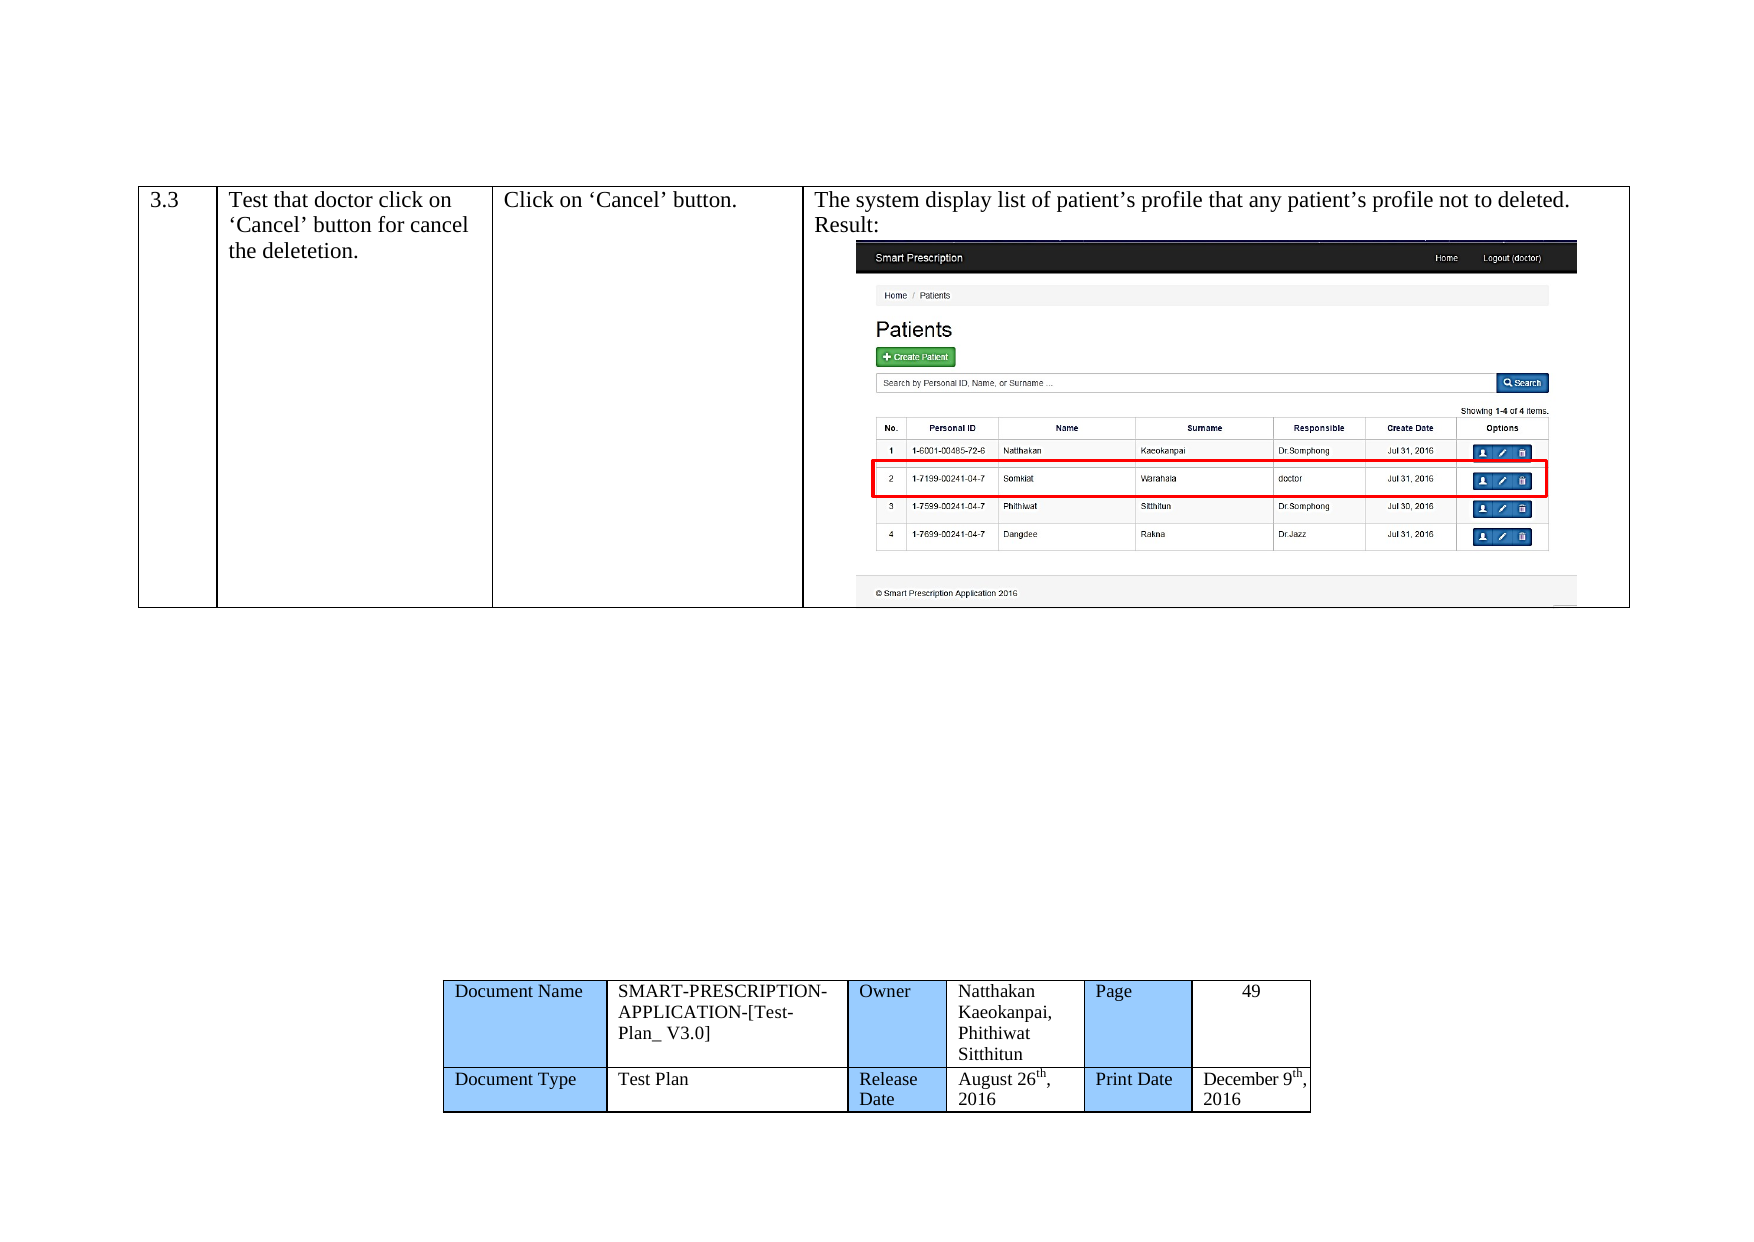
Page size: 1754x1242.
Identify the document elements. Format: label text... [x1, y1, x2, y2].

table_cell Print Date [1085, 1068, 1191, 1111]
table_cell Test Plan [608, 1068, 847, 1111]
table_cell August 26th, 2016 [947, 1068, 1084, 1111]
table_header Natthakan Kaeokanpai, Phithiwat Sitthitun [947, 981, 1084, 1067]
table_header 49 [1193, 981, 1310, 1067]
table_cell December 9th, 2016 [1193, 1068, 1310, 1111]
table_header Test that doctor click on ‘Cancel’ button for cancel the deletetion. [218, 187, 492, 607]
table_cell Release Date [849, 1068, 946, 1111]
table_header Click on ‘Cancel’ button. [493, 187, 802, 607]
table_header The system display list of patient’s profile that any patient’s profile not to deleted. Result: [804, 187, 1629, 607]
table_header Page [1085, 981, 1191, 1067]
table_header Document Name [444, 981, 606, 1067]
table_header Owner [849, 981, 946, 1067]
table_cell Document Type [444, 1068, 606, 1111]
table_header SMART-PRESCRIPTION- APPLICATION-[Test-Plan_ V3.0] [608, 981, 847, 1067]
table_header 3.3 [139, 187, 216, 607]
